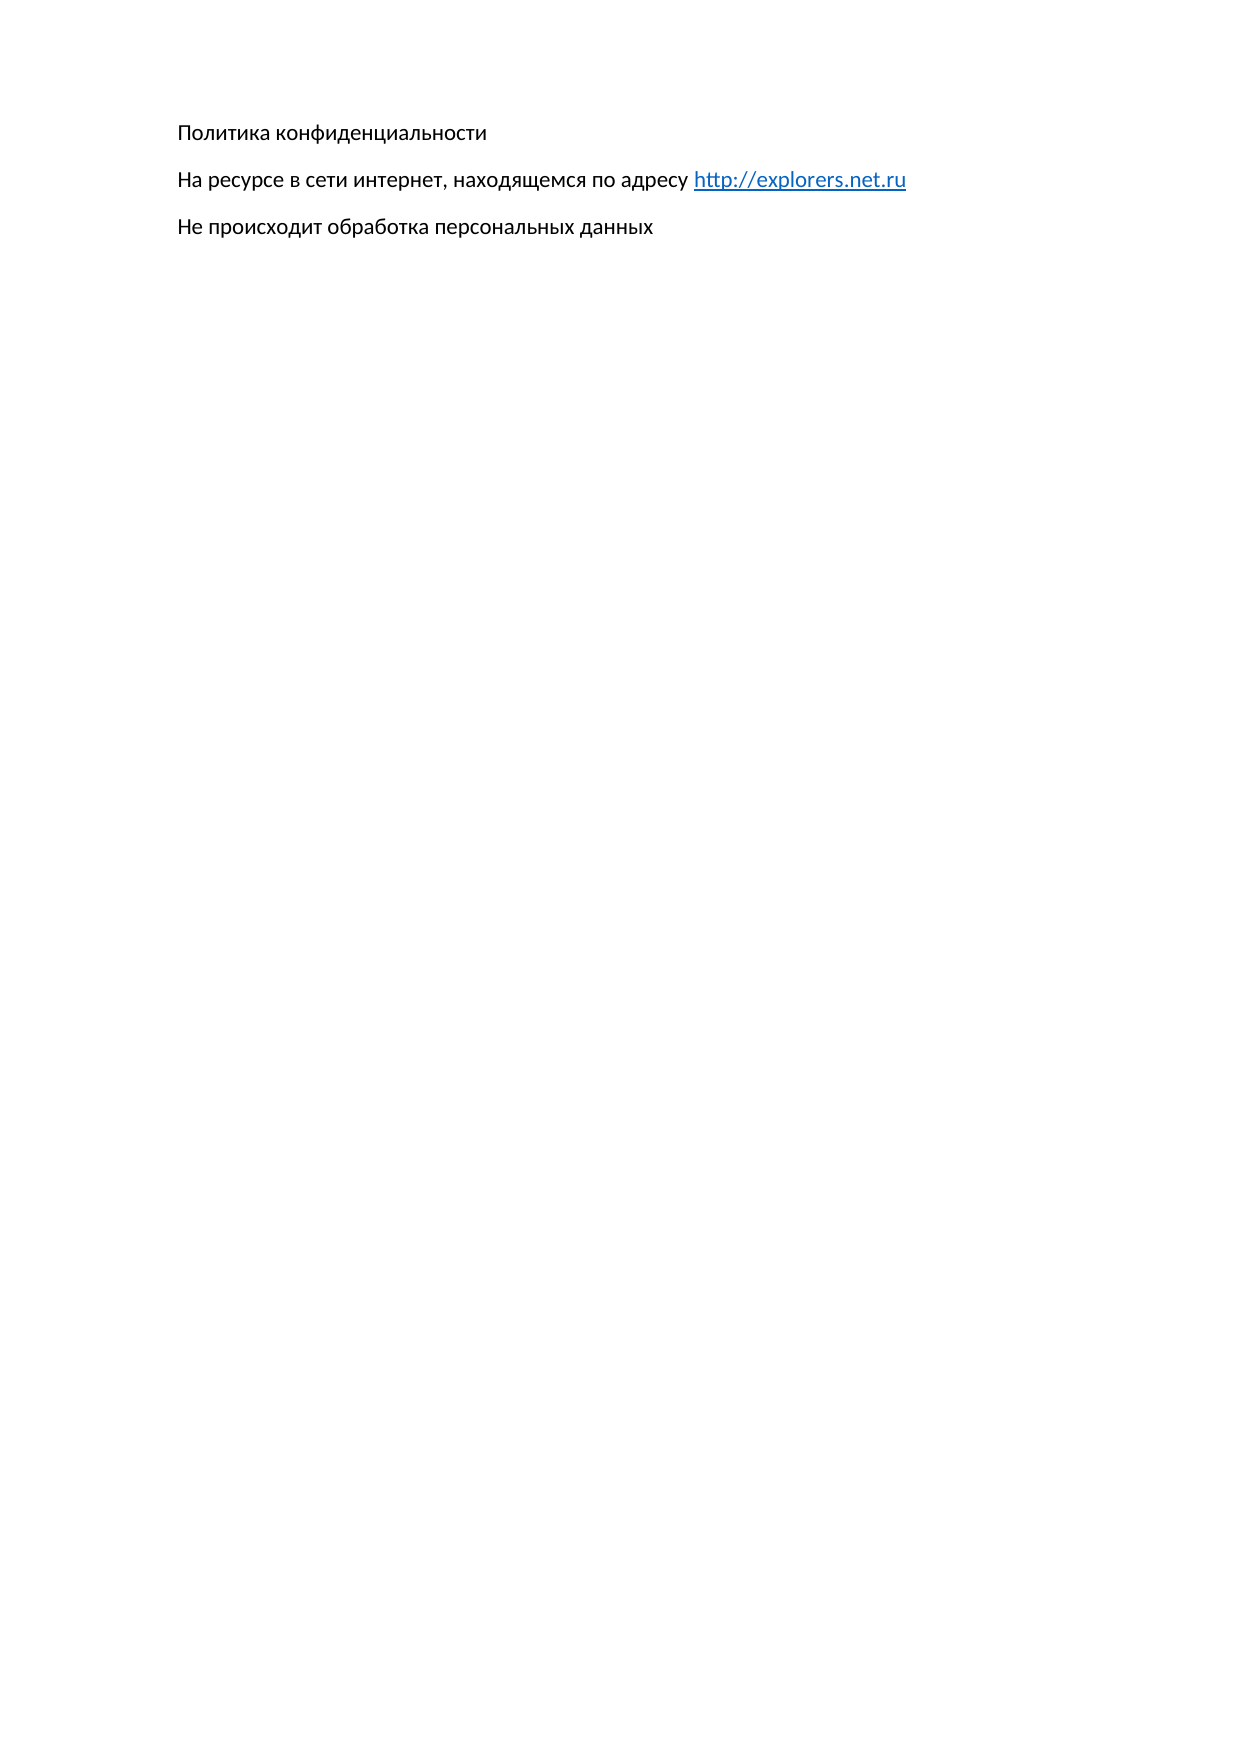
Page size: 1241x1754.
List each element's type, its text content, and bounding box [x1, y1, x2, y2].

text Не происходит обработка персональных данных [177, 212, 1152, 240]
text На ресурсе в сети интернет, находящемся по адресу http://explorers.net.ru [177, 165, 1152, 193]
text Политика конфиденциальности [177, 118, 1152, 146]
